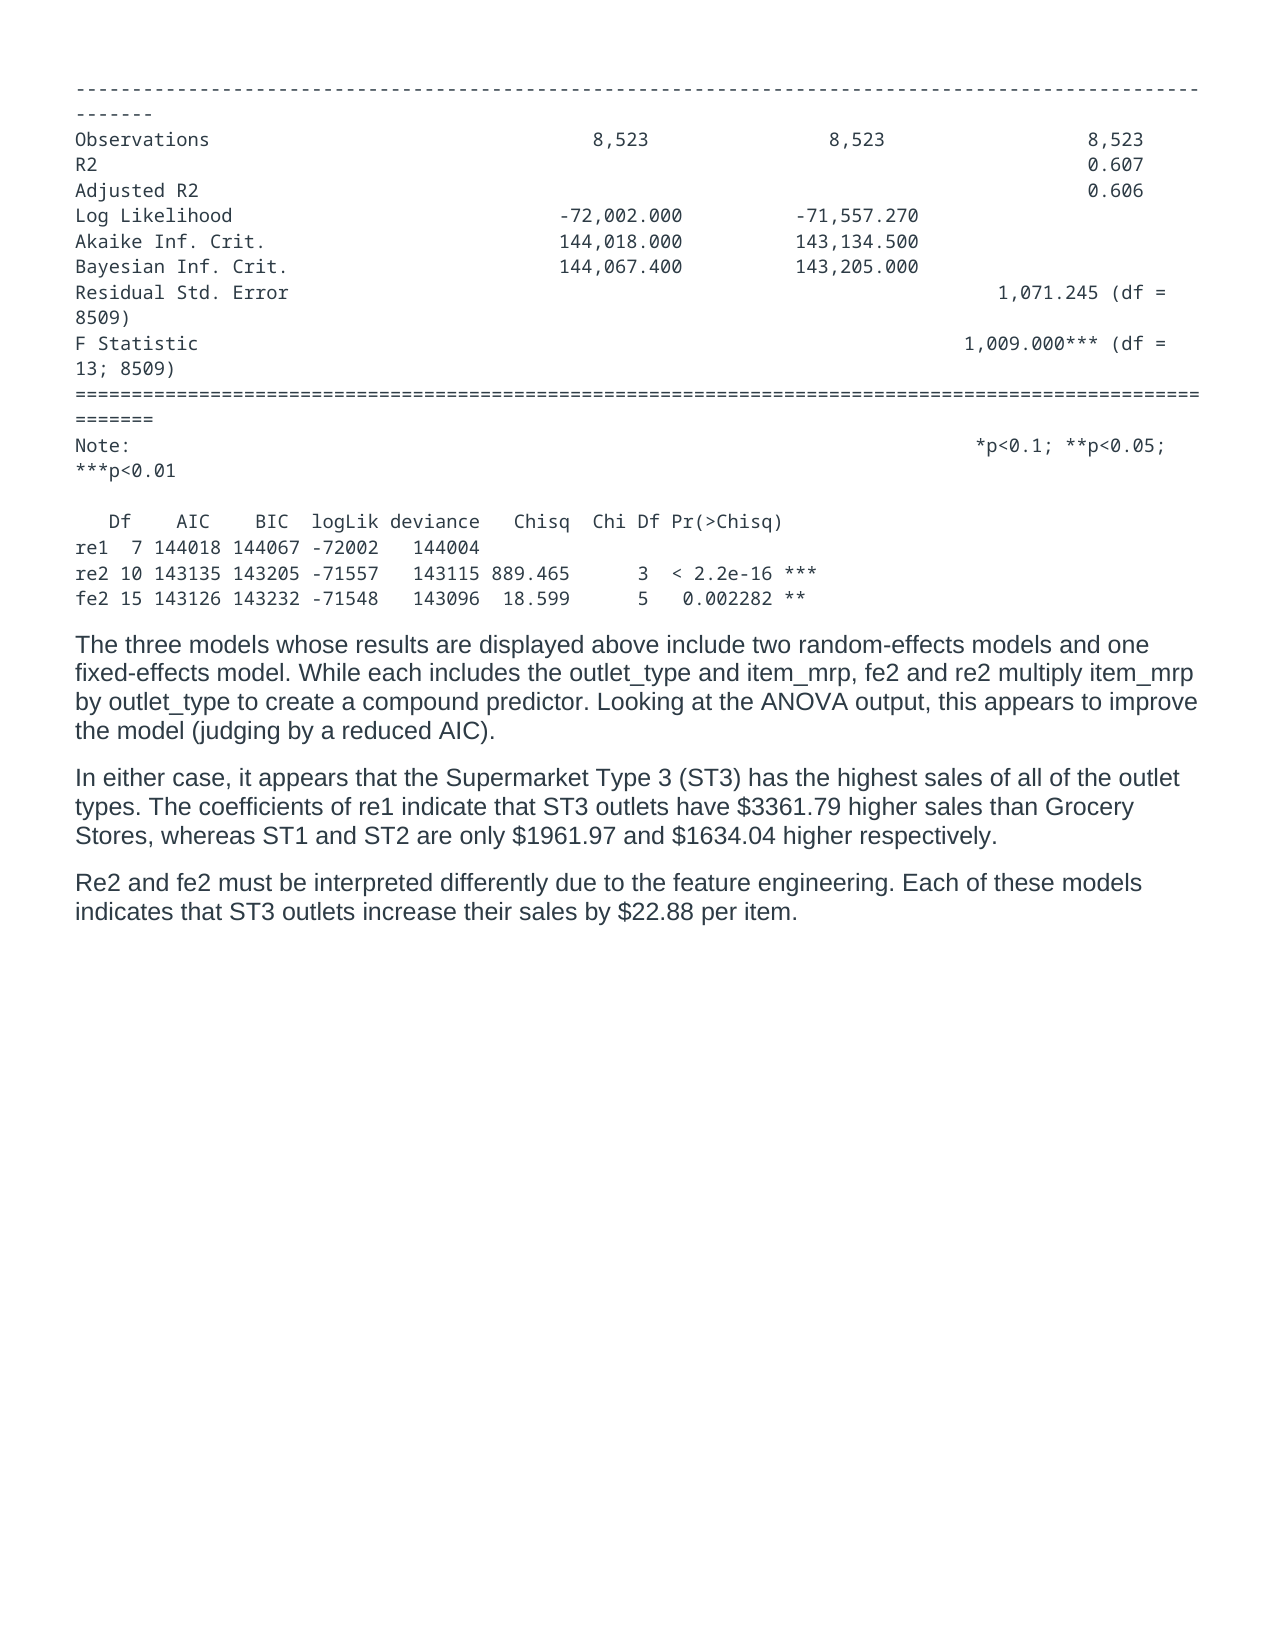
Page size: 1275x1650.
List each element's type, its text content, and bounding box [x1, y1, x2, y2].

text Observations 8,523 8,523 8,523 [75, 126, 1200, 152]
text Residual Std. Error 1,071.245 (df = 8509) [75, 279, 1200, 330]
text Re2 and fe2 must be interpreted differently due to the feature engineering. Each of these models indicates that ST3 outlets increase their sales by $22.88 per item. [75, 868, 1200, 926]
text Note: *p<0.1; **p<0.05; ***p<0.01 [75, 432, 1200, 483]
text In either case, it appears that the Supermarket Type 3 (ST3) has the highest sales of all of the outlet types. The coefficients of re1 indicate that ST3 outlets have $3361.79 higher sales than Grocery Stores, whereas ST1 and ST2 are only $1961.97 and $1634.04 higher respectively. [75, 763, 1200, 850]
text The three models whose results are displayed above include two random-effects models and one fixed-effects model. While each includes the outlet_type and item_mrp, fe2 and re2 multiply item_mrp by outlet_type to create a compound predictor. Looking at the ANOVA output, this appears to improve the model (judging by a reduced AIC). [75, 630, 1200, 745]
text =========================================================================================================== [75, 381, 1200, 432]
text re1 7 144018 144067 -72002 144004 [75, 534, 1200, 560]
text Adjusted R2 0.606 [75, 177, 1200, 203]
text Log Likelihood -72,002.000 -71,557.270 [75, 203, 1200, 228]
text Akaike Inf. Crit. 144,018.000 143,134.500 [75, 228, 1200, 254]
text Bayesian Inf. Crit. 144,067.400 143,205.000 [75, 254, 1200, 279]
text Df AIC BIC logLik deviance Chisq Chi Df Pr(>Chisq) [75, 509, 1200, 534]
text F Statistic 1,009.000*** (df = 13; 8509) [75, 330, 1200, 381]
text R2 0.607 [75, 152, 1200, 177]
text fe2 15 143126 143232 -71548 143096 18.599 5 0.002282 ** [75, 585, 1200, 611]
text re2 10 143135 143205 -71557 143115 889.465 3 < 2.2e-16 *** [75, 560, 1200, 585]
text ----------------------------------------------------------------------------------------------------------- [75, 75, 1200, 126]
